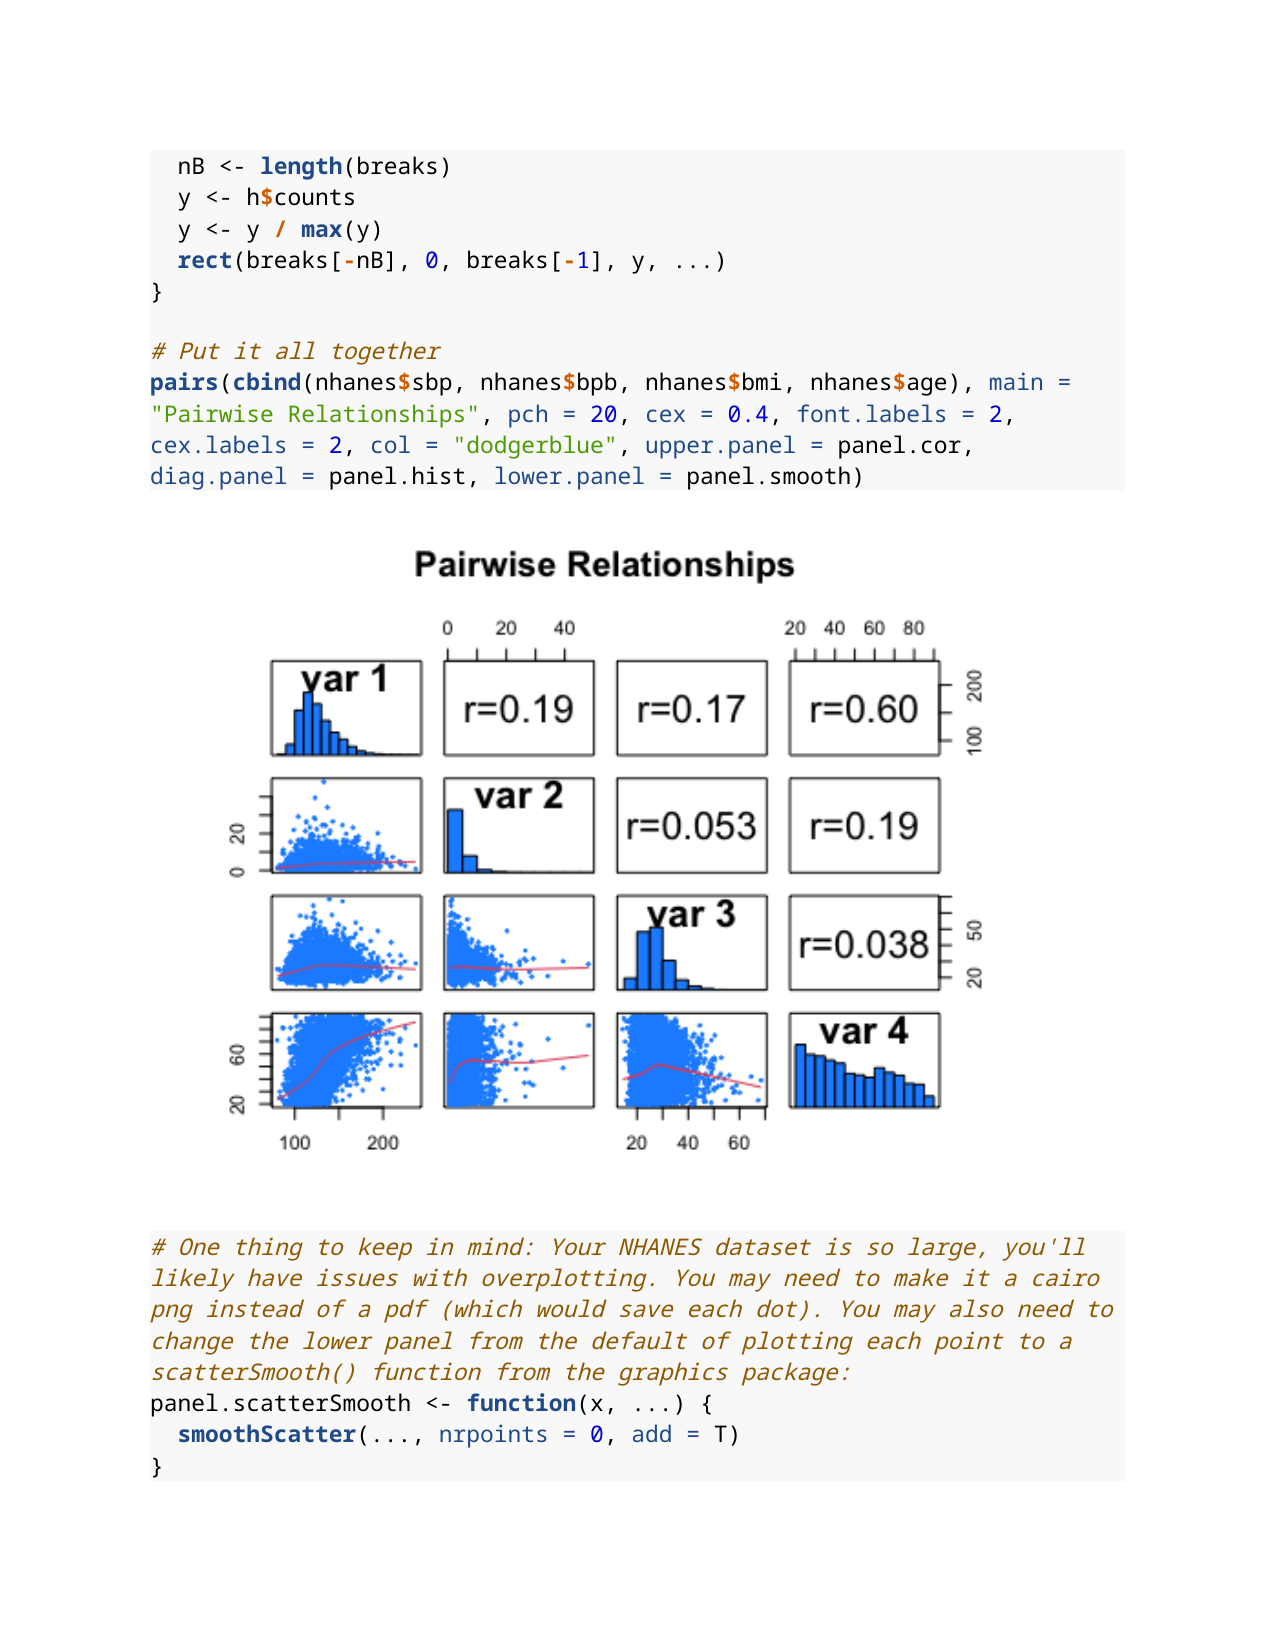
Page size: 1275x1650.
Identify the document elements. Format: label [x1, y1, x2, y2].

text [150, 150, 1125, 491]
text [150, 1231, 1125, 1481]
picture [168, 512, 1044, 1212]
